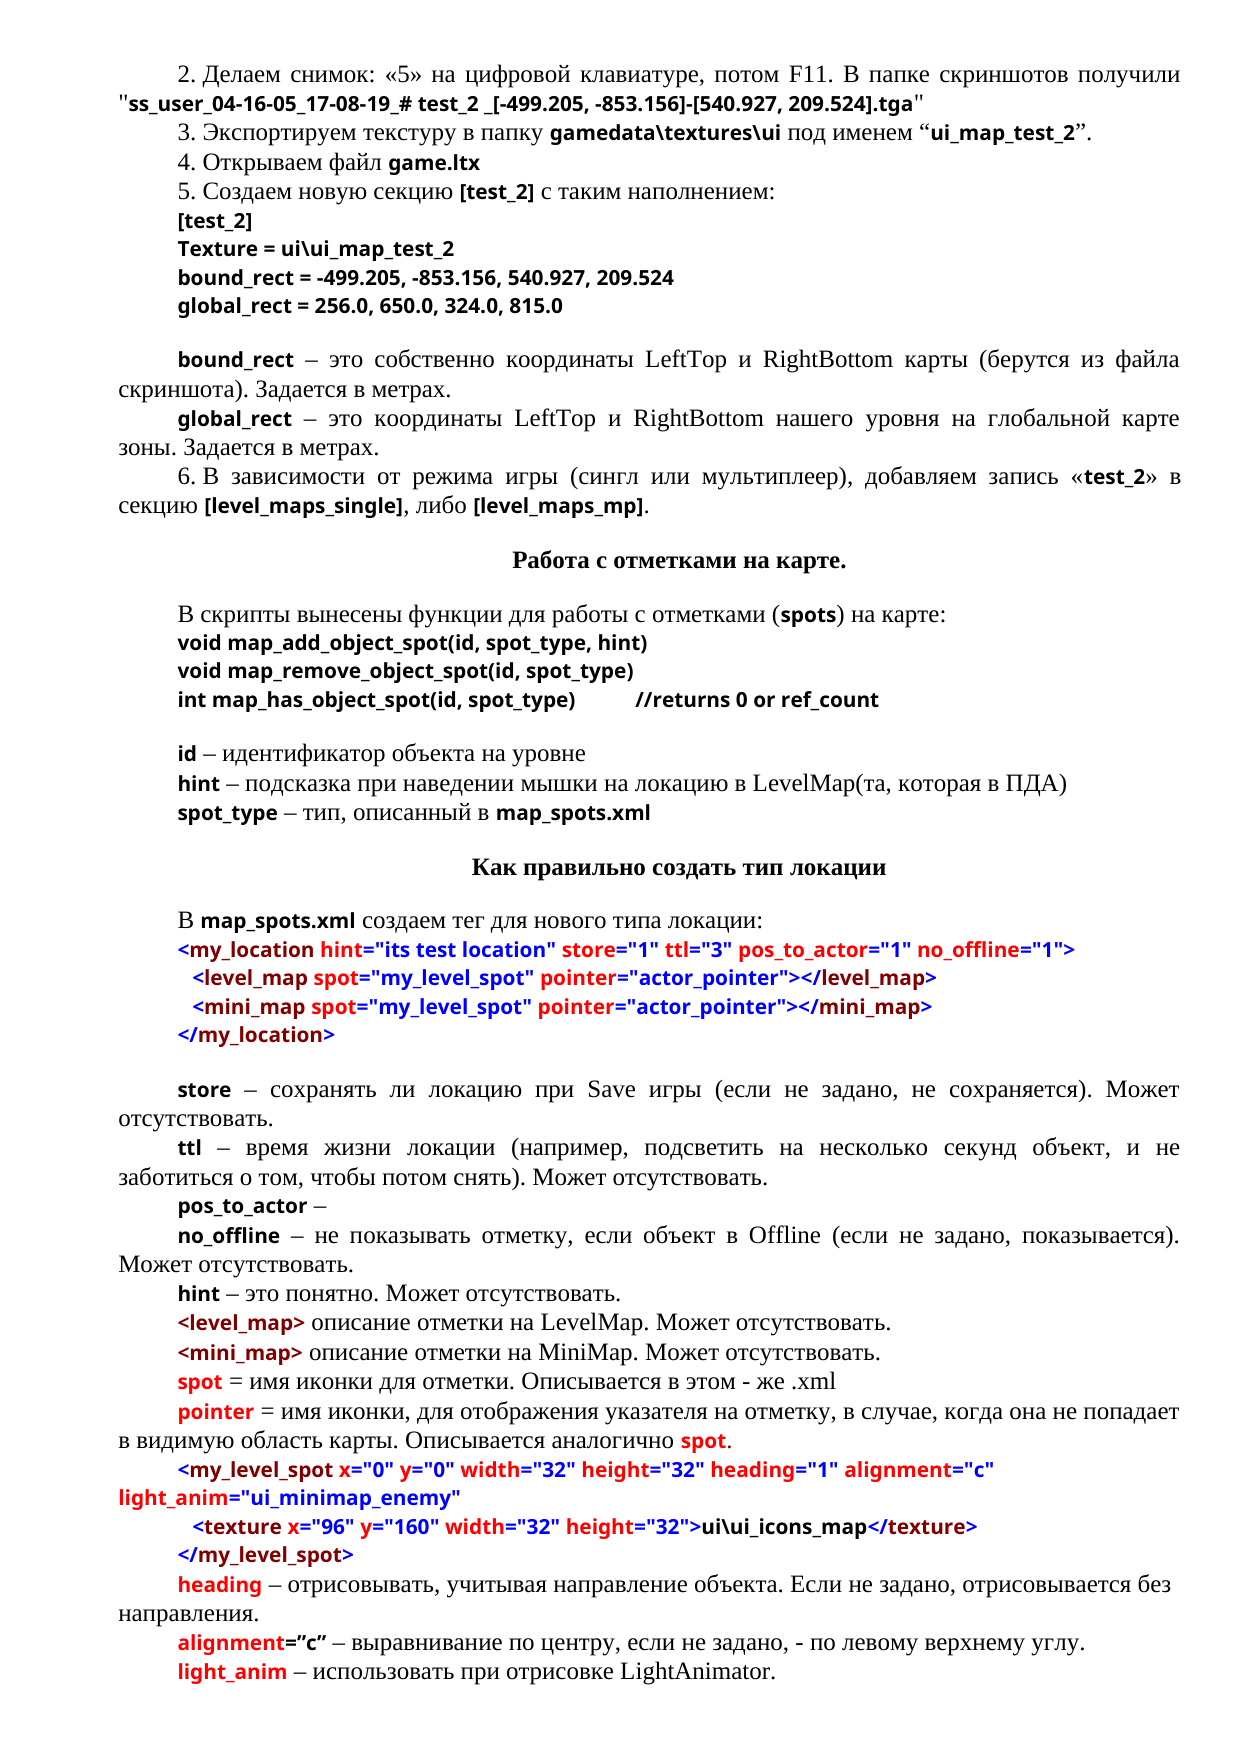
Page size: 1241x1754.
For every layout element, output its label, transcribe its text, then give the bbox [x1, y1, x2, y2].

text heading – отрисовывать, учитывая направление объекта. Если не задано, отрисовывается без направления. [118, 1569, 1181, 1627]
text no_offline – не показывать отметку, если объект в Offline (если не задано, показывается). Может отсутствовать. [118, 1220, 1181, 1278]
text </my_location> [118, 1020, 1181, 1049]
text pointer = имя иконки, для отображения указателя на отметку, в случае, когда она не попадает в видимую область карты. Описывается аналогично spot. [118, 1396, 1181, 1455]
text Texture = ui\ui_map_test_2 [118, 234, 1181, 263]
text В скрипты вынесены функции для работы с отметками (spots) на карте: [118, 599, 1181, 628]
text В map_spots.xml создаем тег для нового типа локации: [118, 906, 1181, 935]
text void map_remove_object_spot(id, spot_type) [118, 657, 1181, 685]
text bound_rect – это собственно координаты LeftTop и RightBottom карты (берутся из файла скриншота). Задается в метрах. [118, 344, 1181, 403]
text Как правильно создать тип локации [118, 852, 1181, 881]
list Создаем новую секцию [test_2] с таким наполнением: [118, 176, 1181, 206]
text global_rect – это координаты LeftTop и RightBottom нашего уровня на глобальной карте зоны. Задается в метрах. [118, 403, 1181, 461]
text bound_rect = -499.205, -853.156, 540.927, 209.524 [118, 263, 1181, 291]
text <my_location hint="its test location" store="1" ttl="3" pos_to_actor="1" no_offline="1"> [118, 935, 1181, 963]
text hint – подсказка при наведении мышки на локацию в LevelMap(та, которая в ПДА) [118, 768, 1181, 797]
text <mini_map spot="my_level_spot" pointer="actor_pointer"></mini_map> [118, 992, 1181, 1020]
text hint – это понятно. Может отсутствовать. [118, 1278, 1181, 1307]
text store – сохранять ли локацию при Save игры (если не задано, не сохраняется). Может отсутствовать. [118, 1074, 1181, 1132]
list В зависимости от режима игры (сингл или мультиплеер), добавляем запись «test_2» в секцию [level_maps_single], либо [level_maps_mp]. [118, 461, 1181, 520]
text [test_2] [118, 206, 1181, 234]
text <level_map> описание отметки на LevelMap. Может отсутствовать. [118, 1307, 1181, 1337]
text light_anim – использовать при отрисовке LightAnimator. [118, 1656, 1181, 1686]
text ttl – время жизни локации (например, подсветить на несколько секунд объект, и не заботиться о том, чтобы потом снять). Может отсутствовать. [118, 1132, 1181, 1190]
text <texture x="96" y="160" width="32" height="32">ui\ui_icons_map</texture> [118, 1512, 1181, 1540]
list Открываем файл game.ltx [118, 147, 1181, 176]
text spot_type – тип, описанный в map_spots.xml [118, 797, 1181, 827]
text global_rect = 256.0, 650.0, 324.0, 815.0 [118, 291, 1181, 319]
text spot = имя иконки для отметки. Описывается в этом - же .xml [118, 1366, 1181, 1396]
text pos_to_actor – [118, 1190, 1181, 1220]
text <level_map spot="my_level_spot" pointer="actor_pointer"></level_map> [118, 963, 1181, 992]
text alignment=”c” – выравнивание по центру, если не задано, - по левому верхнему углу. [118, 1627, 1181, 1656]
text <my_level_spot x="0" y="0" width="32" height="32" heading="1" alignment="c" light_anim="ui_minimap_enemy" [118, 1455, 1181, 1512]
list Делаем снимок: «5» на цифровой клавиатуре, потом F11. В папке скриншотов получили "ss_user_04-16-05_17-08-19_# test_2 _[-499.205, -853.156]-[540.927, 209.524].tga" [118, 59, 1181, 117]
list Экспортируем текстуру в папку gamedata\textures\ui под именем “ui_map_test_2”. [118, 117, 1181, 147]
text Работа с отметками на карте. [118, 545, 1181, 574]
text </my_level_spot> [118, 1540, 1181, 1569]
text <mini_map> описание отметки на MiniMap. Может отсутствовать. [118, 1337, 1181, 1366]
text int map_has_object_spot(id, spot_type) //returns 0 or ref_count [118, 685, 1181, 713]
text void map_add_object_spot(id, spot_type, hint) [118, 628, 1181, 657]
text id – идентификатор объекта на уровне [118, 738, 1181, 768]
